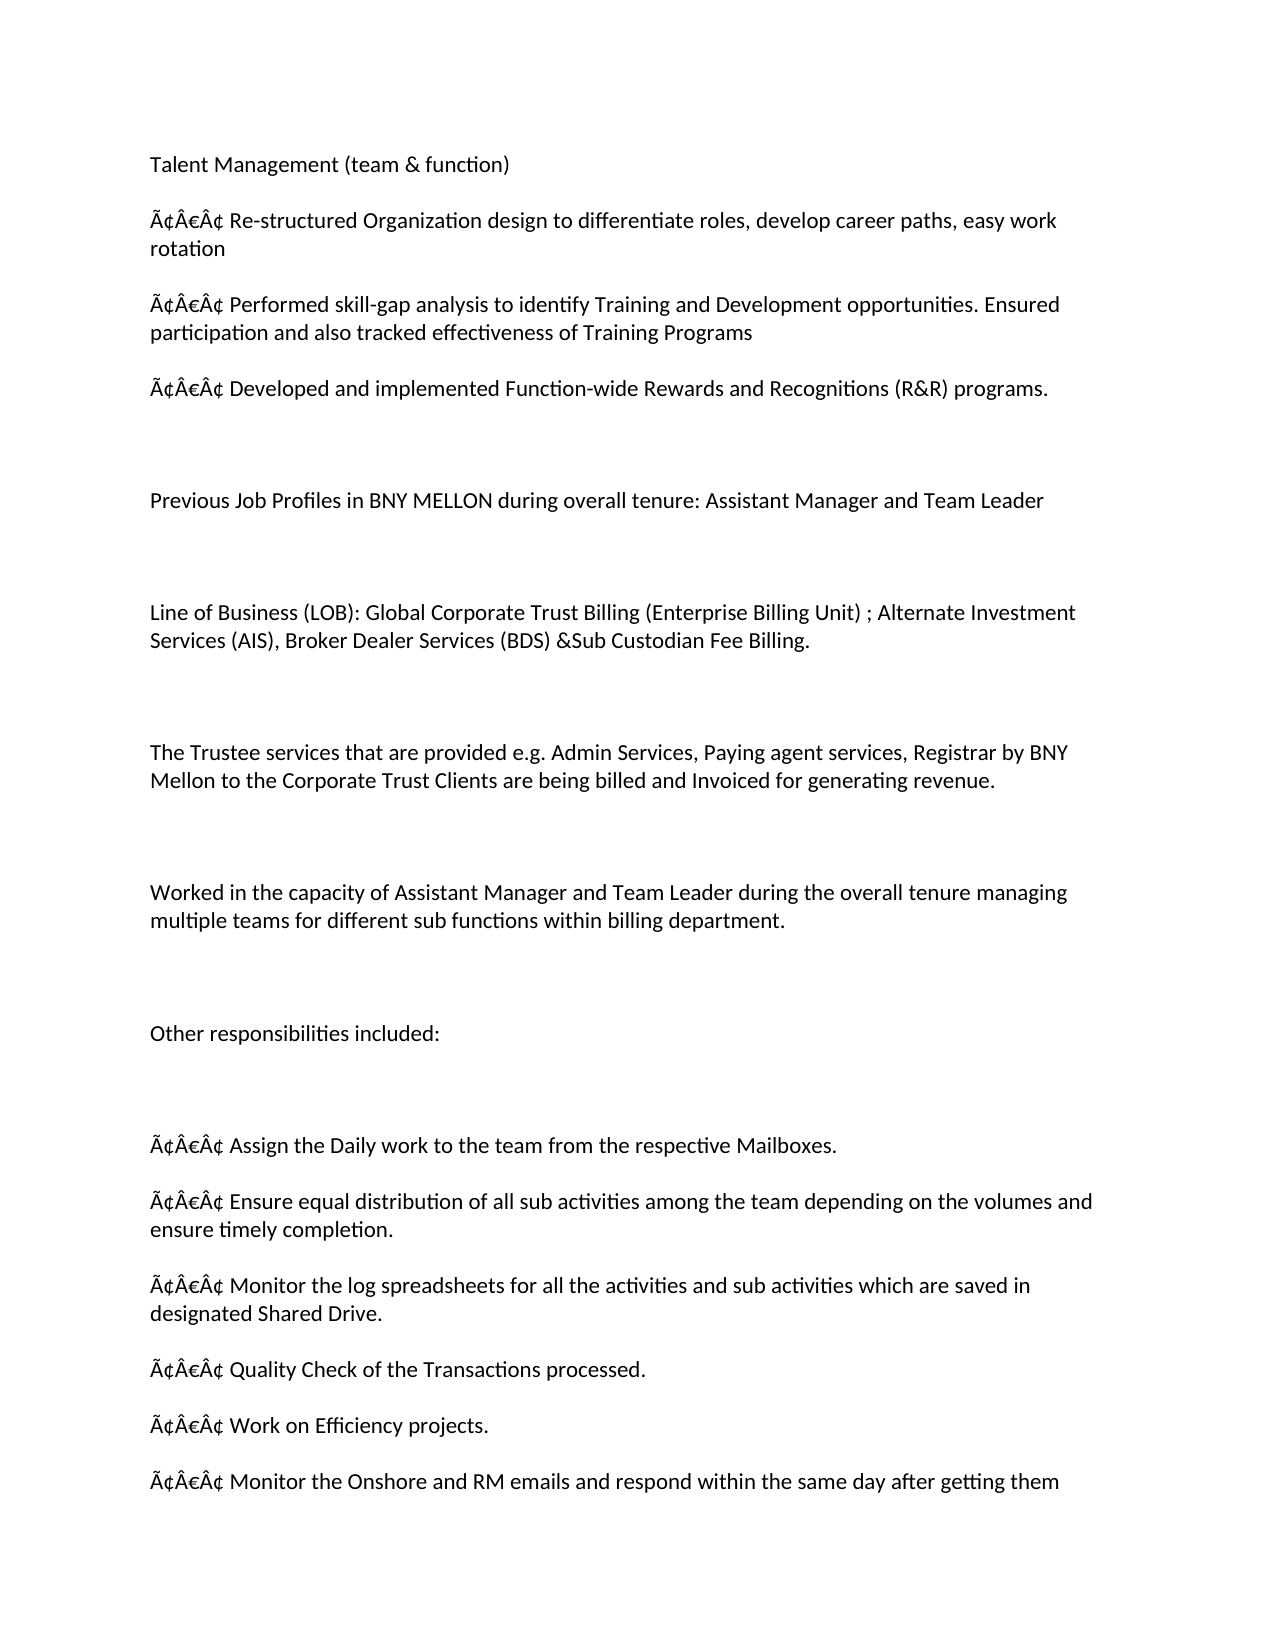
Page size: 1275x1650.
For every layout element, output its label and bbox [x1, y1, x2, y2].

text [150, 150, 1125, 1495]
